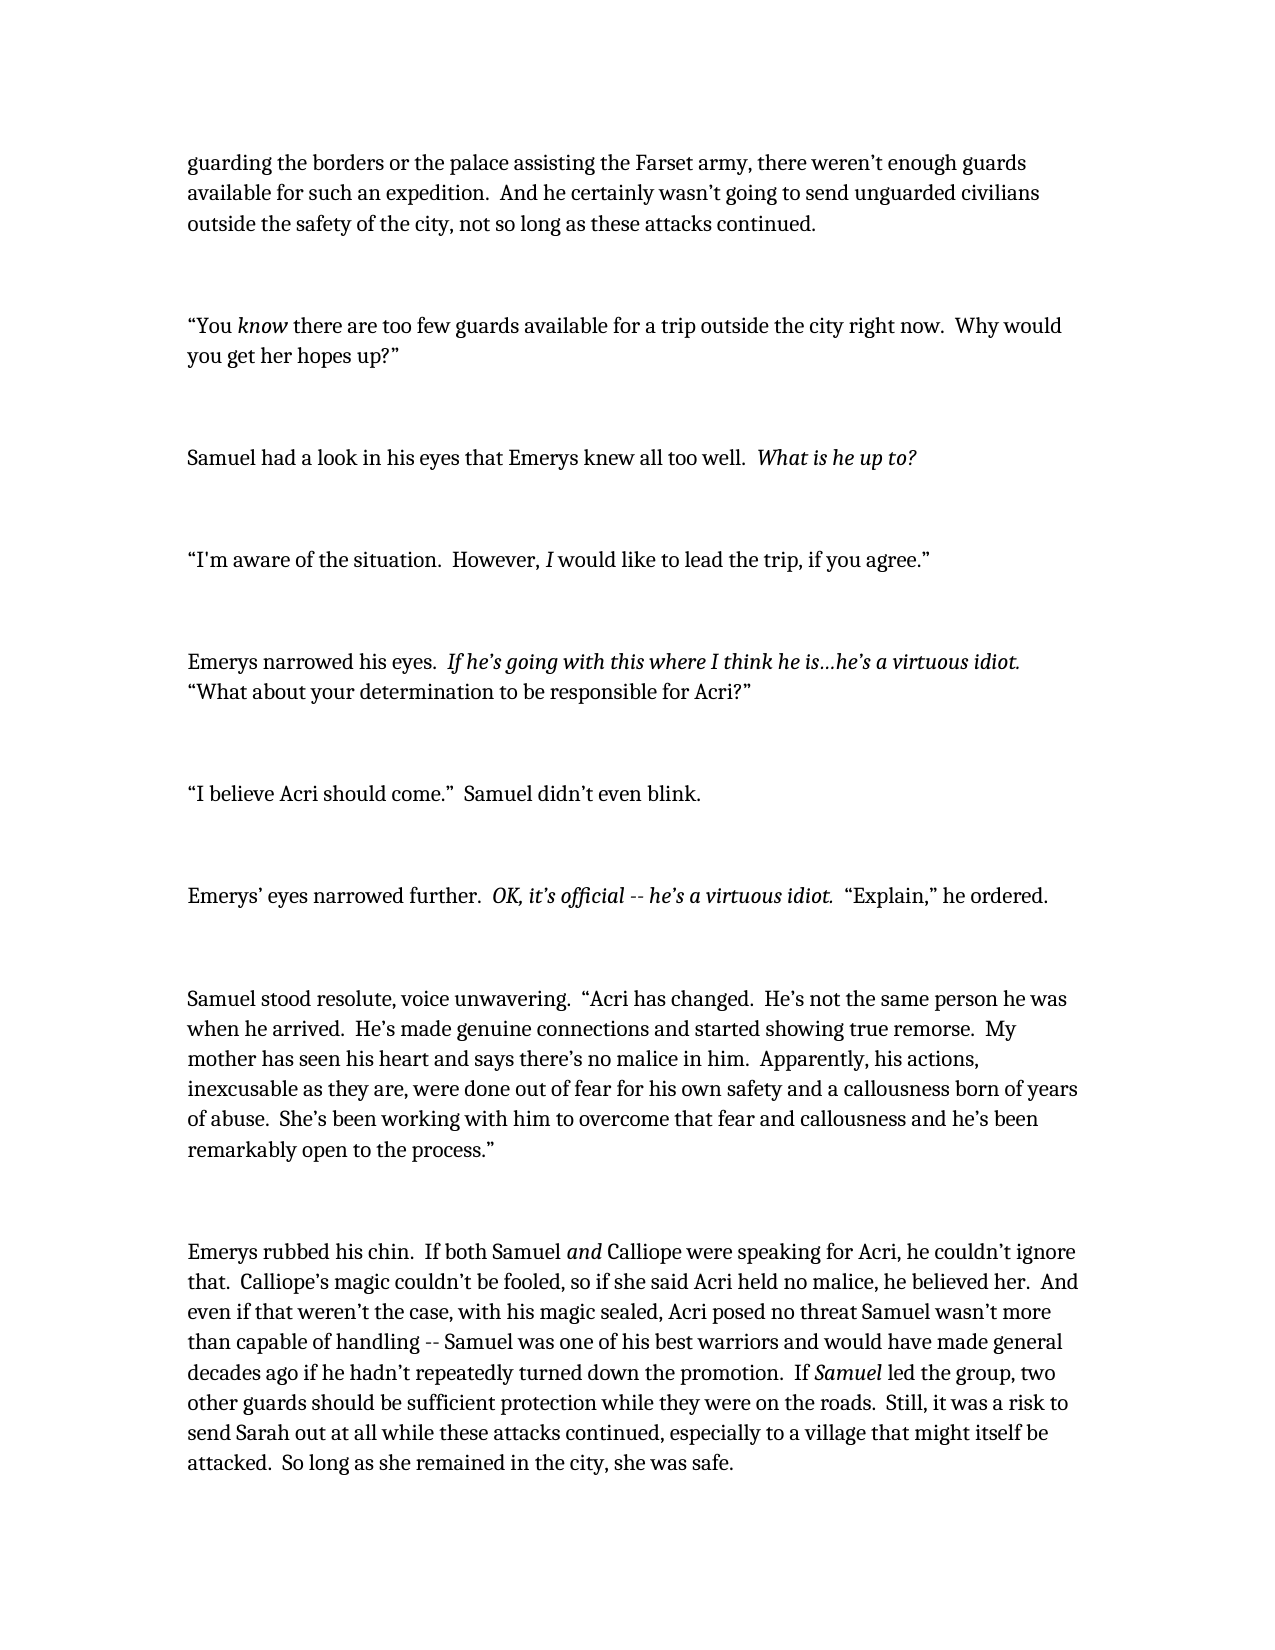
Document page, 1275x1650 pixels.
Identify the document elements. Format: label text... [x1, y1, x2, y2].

text Emerys rubbed his chin. If both Samuel and Calliope were speaking for Acri, he couldn’t ignore that. Calliope’s magic couldn’t be fooled, so if she said Acri held no malice, he believed her. And even if that weren’t the case, with his magic sealed, Acri posed no threat Samuel wasn’t more than capable of handling -- Samuel was one of his best warriors and would have made general decades ago if he hadn’t repeatedly turned down the promotion. If Samuel led the group, two other guards should be sufficient protection while they were on the roads. Still, it was a risk to send Sarah out at all while these attacks continued, especially to a village that might itself be attacked. So long as she remained in the city, she was safe. [187, 1238, 1087, 1476]
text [187, 150, 1087, 237]
text “I'm aware of the situation. However, I would like to lead the trip, if you agree.” [187, 547, 1087, 573]
text “You know there are too few guards available for a trip outside the city right now. Why would you get her hopes up?” [187, 312, 1087, 369]
text “I believe Acri should come.” Samuel didn’t even blink. [187, 781, 1087, 808]
text Samuel stood resolute, voice unwavering. “Acri has changed. He’s not the same person he was when he arrived. He’s made genuine connections and started showing true remorse. My mother has seen his heart and says there’s no malice in him. Apparently, his actions, inexcusable as they are, were done out of fear for his own safety and a callousness born of years of abuse. She’s been working with him to overcome that fear and callousness and he’s been remarkably open to the process.” [187, 985, 1087, 1163]
text Samuel had a look in his eyes that Emerys knew all too well. What is he up to? [187, 445, 1087, 471]
text Emerys’ eyes narrowed further. OK, it’s official -- he’s a virtuous idiot. “Explain,” he ordered. [187, 883, 1087, 910]
text Emerys narrowed his eyes. If he’s going with this where I think he is…he’s a virtuous idiot. “What about your determination to be responsible for Acri?” [187, 649, 1087, 706]
